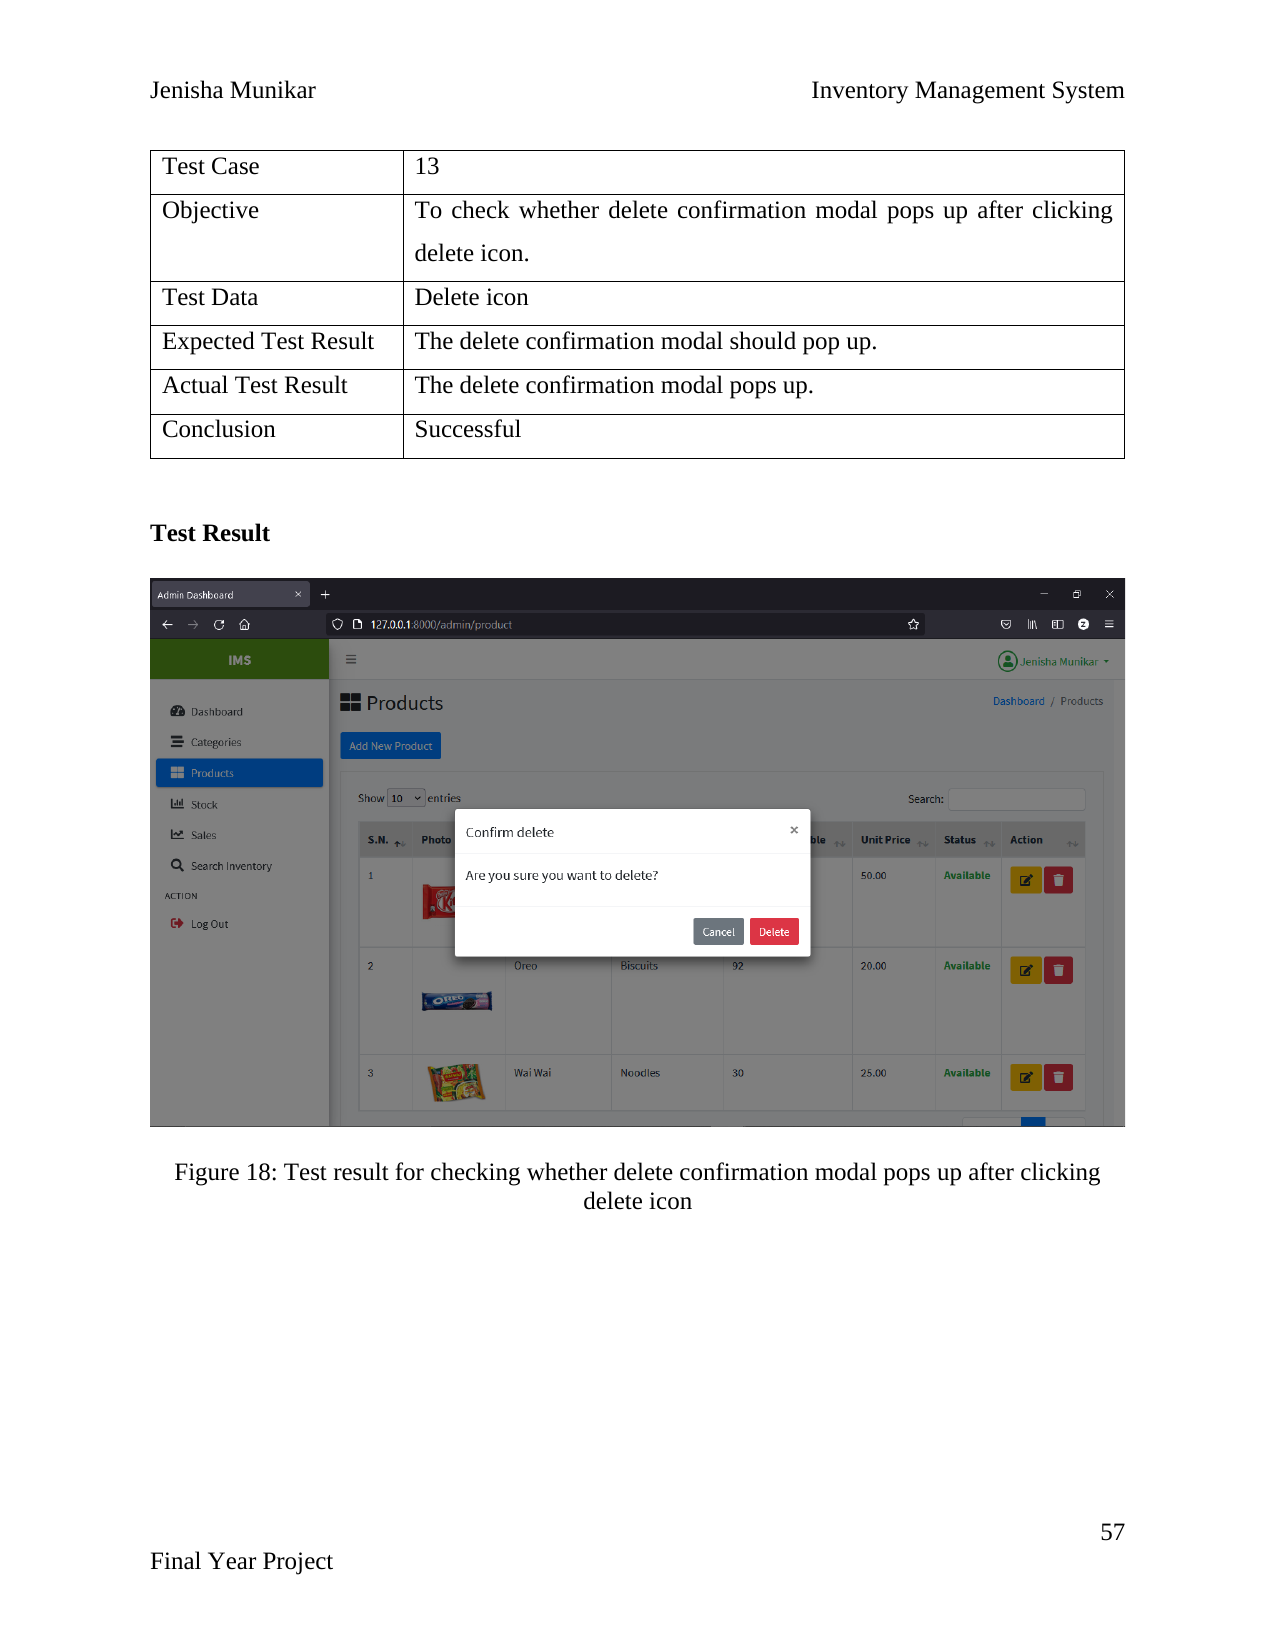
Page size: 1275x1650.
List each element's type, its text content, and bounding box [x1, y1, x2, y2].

table_cell To check whether delete confirmation modal pops up after clicking delete icon. [404, 195, 1124, 281]
text Figure 18: Test result for checking whether delete confirmation modal pops up after clicking delete icon [150, 1157, 1125, 1215]
table_cell Delete icon [404, 282, 1124, 325]
table_cell The delete confirmation modal should pop up. [404, 326, 1124, 369]
text Test Result [150, 518, 1125, 547]
table_cell Successful [404, 415, 1124, 457]
picture [150, 578, 1125, 1127]
table_cell Actual Test Result [151, 370, 403, 413]
table_cell Test Data [151, 282, 403, 325]
table_cell The delete confirmation modal pops up. [404, 370, 1124, 413]
table_header 13 [404, 151, 1124, 194]
table_header Test Case [151, 151, 403, 194]
table_cell Expected Test Result [151, 326, 403, 369]
table_cell Conclusion [151, 415, 403, 457]
table_cell Objective [151, 195, 403, 281]
